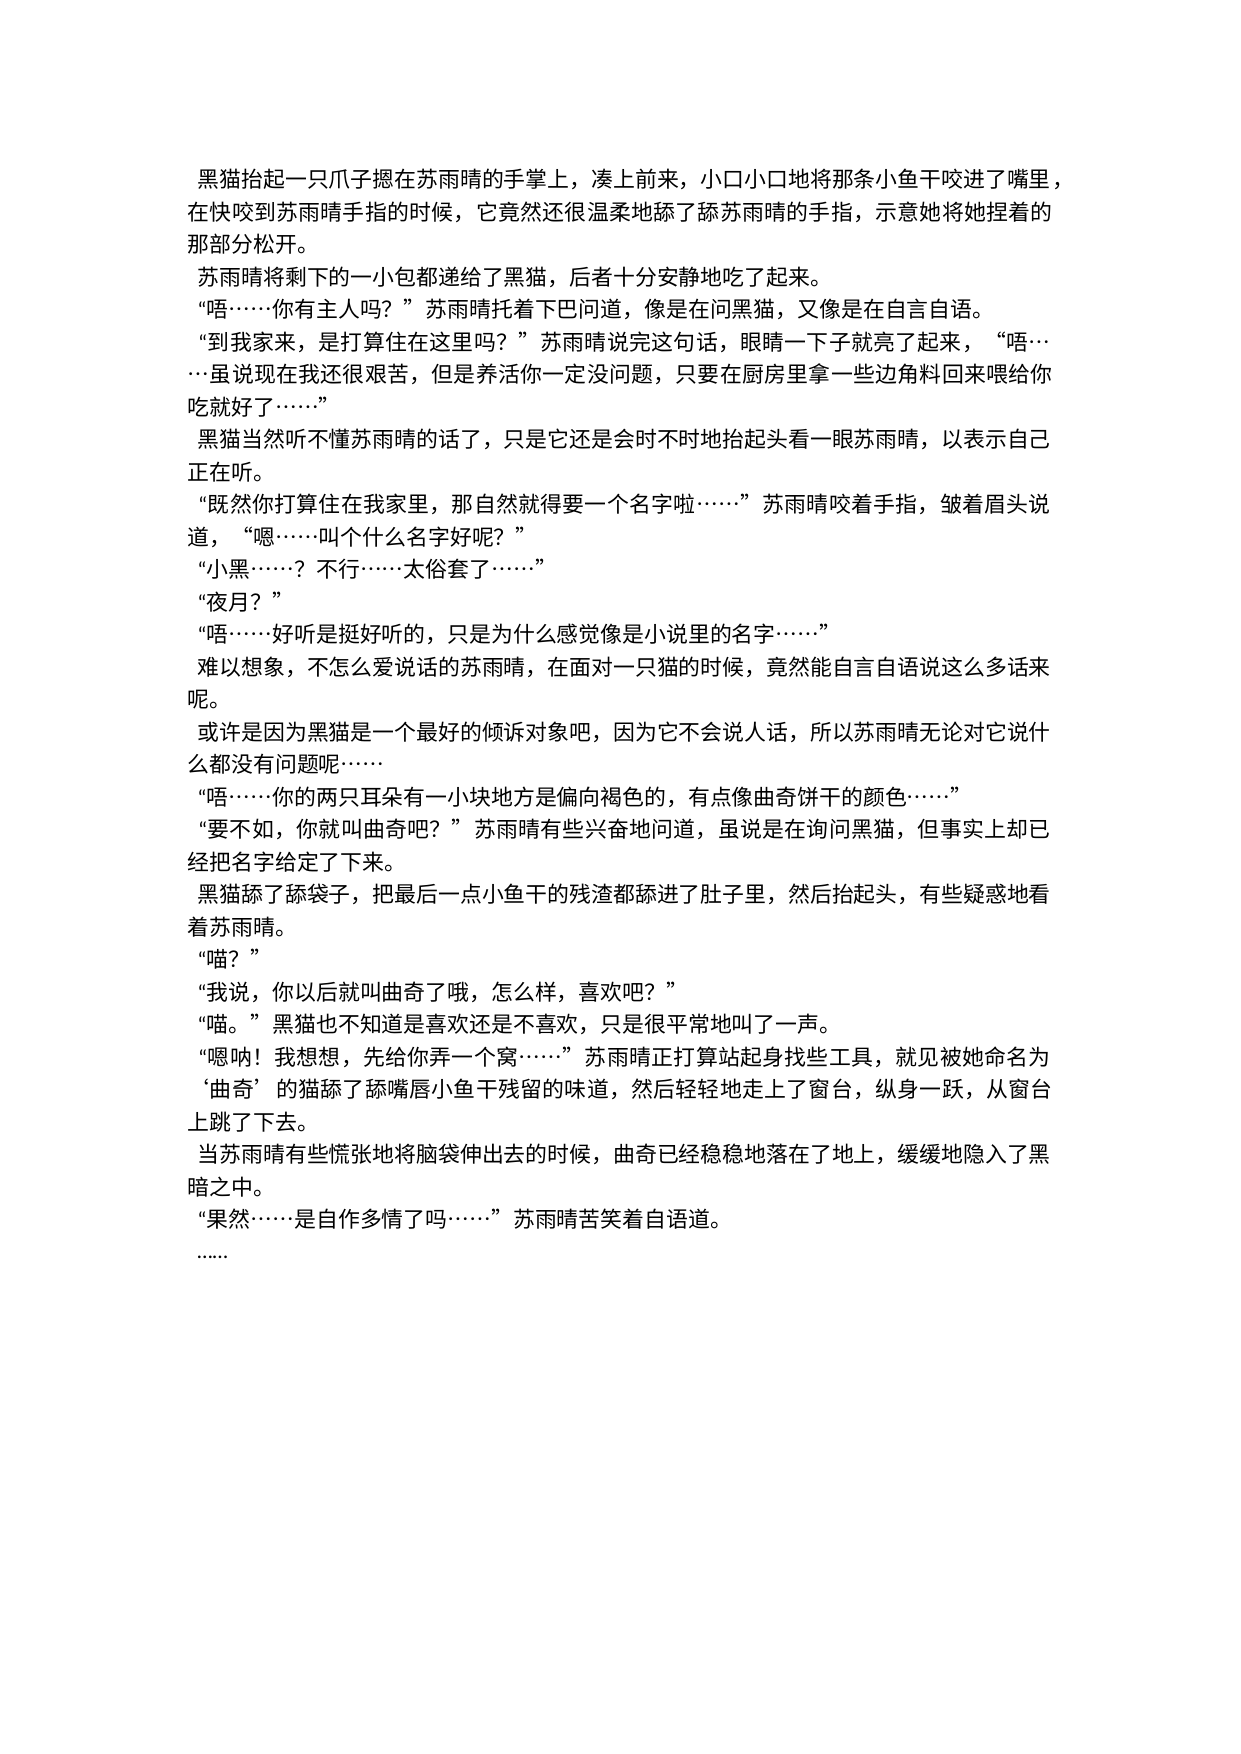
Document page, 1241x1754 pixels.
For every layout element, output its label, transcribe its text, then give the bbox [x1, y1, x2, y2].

text 难以想象，不怎么爱说话的苏雨晴，在面对一只猫的时候，竟然能自言自语说这么多话来呢。 [187, 649, 1053, 714]
text “唔……你有主人吗？”苏雨晴托着下巴问道，像是在问黑猫，又像是在自言自语。 [187, 292, 1053, 324]
text “夜月？” [187, 584, 1053, 617]
text “嗯呐！我想想，先给你弄一个窝……”苏雨晴正打算站起身找些工具，就见被她命名为‘曲奇’的猫舔了舔嘴唇小鱼干残留的味道，然后轻轻地走上了窗台，纵身一跃，从窗台上跳了下去。 [187, 1039, 1053, 1137]
text “既然你打算住在我家里，那自然就得要一个名字啦……”苏雨晴咬着手指，皱着眉头说道，“嗯……叫个什么名字好呢？” [187, 487, 1053, 552]
text 或许是因为黑猫是一个最好的倾诉对象吧，因为它不会说人话，所以苏雨晴无论对它说什么都没有问题呢…… [187, 714, 1053, 779]
text 黑猫舔了舔袋子，把最后一点小鱼干的残渣都舔进了肚子里，然后抬起头，有些疑惑地看着苏雨晴。 [187, 877, 1053, 942]
text 苏雨晴将剩下的一小包都递给了黑猫，后者十分安静地吃了起来。 [187, 259, 1053, 292]
text “要不如，你就叫曲奇吧？”苏雨晴有些兴奋地问道，虽说是在询问黑猫，但事实上却已经把名字给定了下来。 [187, 812, 1053, 877]
text “我说，你以后就叫曲奇了哦，怎么样，喜欢吧？” [187, 974, 1053, 1007]
text “喵？” [187, 942, 1053, 974]
text “到我家来，是打算住在这里吗？”苏雨晴说完这句话，眼睛一下子就亮了起来，“唔……虽说现在我还很艰苦，但是养活你一定没问题，只要在厨房里拿一些边角料回来喂给你吃就好了……” [187, 324, 1053, 422]
text “唔……好听是挺好听的，只是为什么感觉像是小说里的名字……” [187, 617, 1053, 649]
text “喵。”黑猫也不知道是喜欢还是不喜欢，只是很平常地叫了一声。 [187, 1007, 1053, 1039]
text 黑猫当然听不懂苏雨晴的话了，只是它还是会时不时地抬起头看一眼苏雨晴，以表示自己正在听。 [187, 422, 1053, 487]
text “果然……是自作多情了吗……”苏雨晴苦笑着自语道。 [187, 1202, 1053, 1234]
text …… [187, 1234, 1053, 1267]
text 当苏雨晴有些慌张地将脑袋伸出去的时候，曲奇已经稳稳地落在了地上，缓缓地隐入了黑暗之中。 [187, 1137, 1053, 1202]
text 黑猫抬起一只爪子摁在苏雨晴的手掌上，凑上前来，小口小口地将那条小鱼干咬进了嘴里，在快咬到苏雨晴手指的时候，它竟然还很温柔地舔了舔苏雨晴的手指，示意她将她捏着的那部分松开。 [187, 162, 1053, 259]
text “唔……你的两只耳朵有一小块地方是偏向褐色的，有点像曲奇饼干的颜色……” [187, 779, 1053, 812]
text “小黑……？不行……太俗套了……” [187, 552, 1053, 584]
